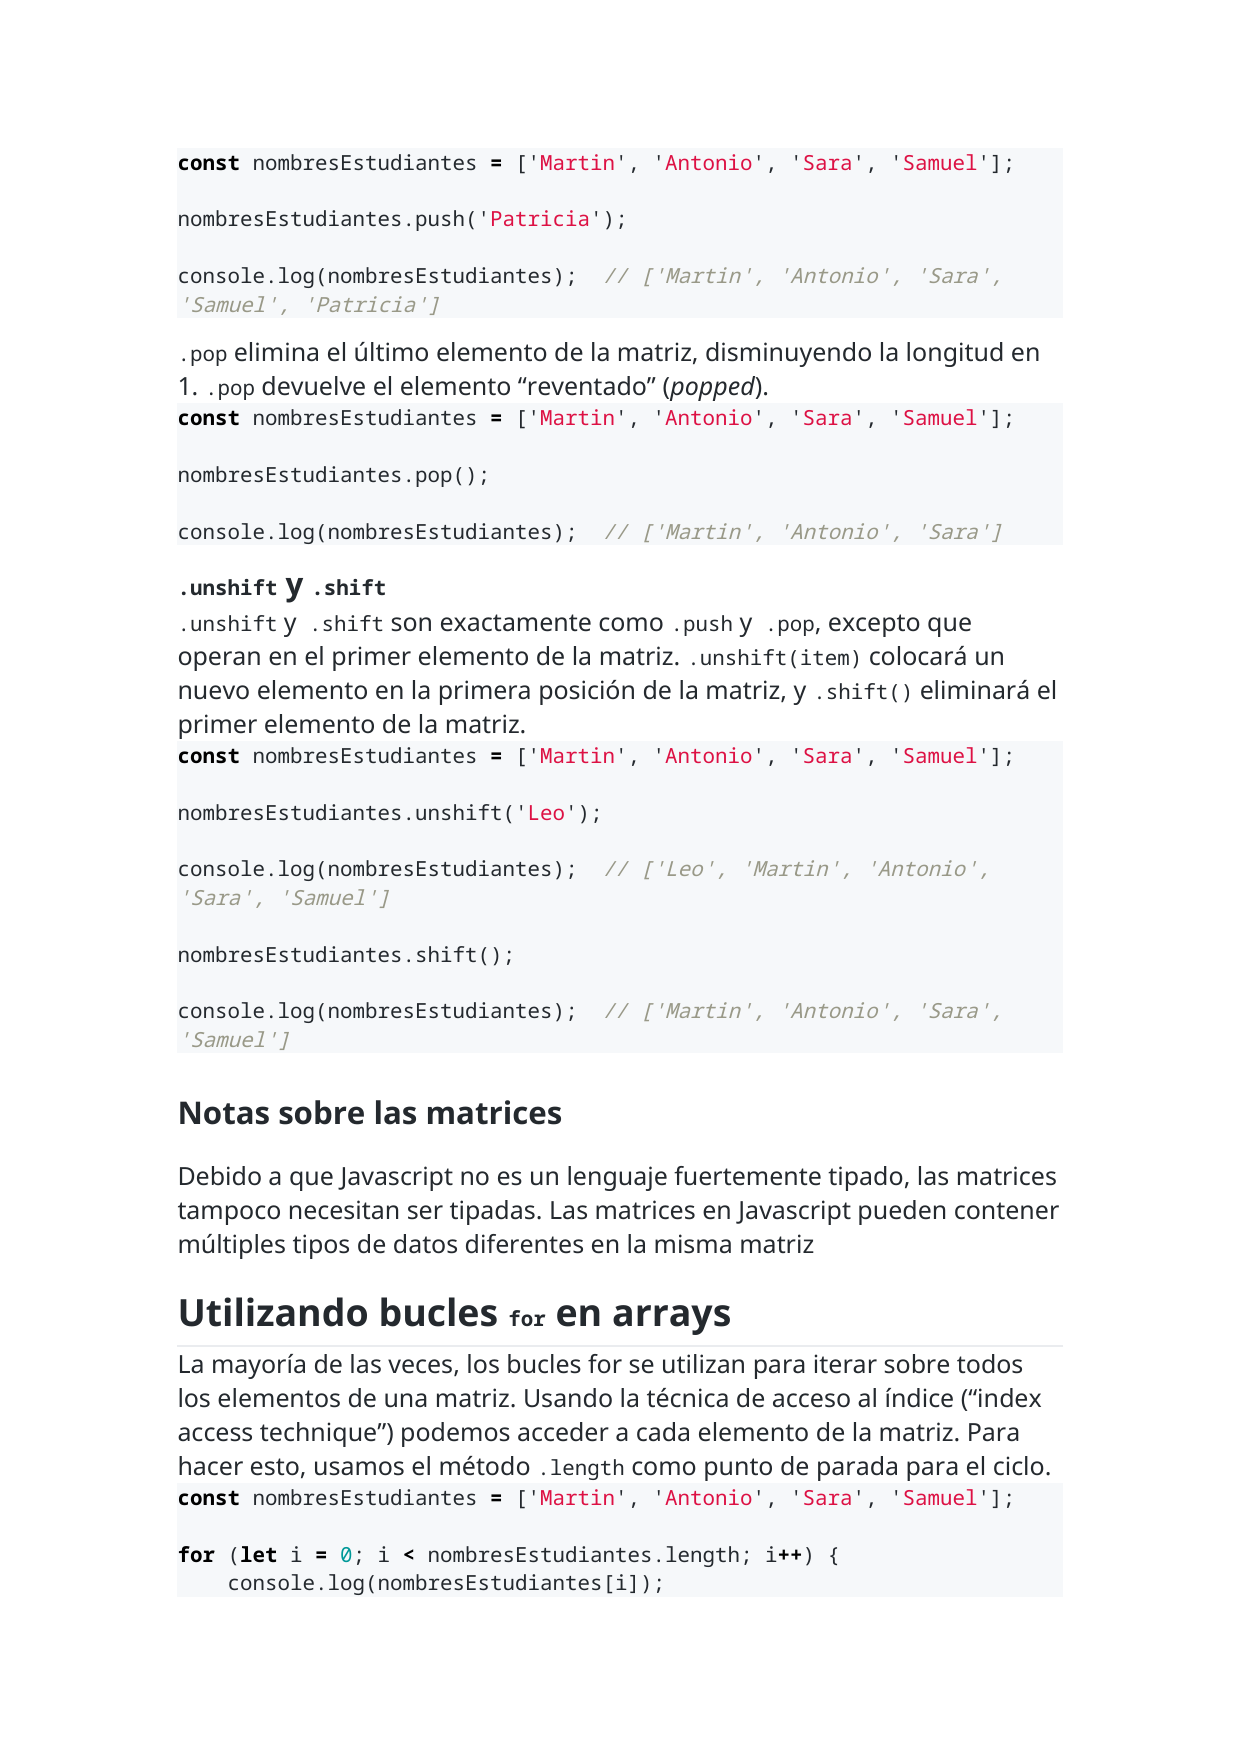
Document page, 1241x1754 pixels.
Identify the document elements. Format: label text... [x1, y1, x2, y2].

text console.log(nombresEstudiantes); // ['Leo', 'Martin', 'Antonio', 'Sara', 'Samuel'] [177, 854, 1063, 911]
text nombresEstudiantes.unshift('Leo'); [177, 798, 1063, 826]
text for (let i = 0; i < nombresEstudiantes.length; i++) { [177, 1540, 1063, 1568]
text Utilizando bucles for en arrays [177, 1286, 1063, 1345]
text console.log(nombresEstudiantes); // ['Martin', 'Antonio', 'Sara'] [177, 517, 1063, 545]
text .unshift y .shift [177, 562, 1063, 604]
text nombresEstudiantes.shift(); [177, 940, 1063, 968]
text const nombresEstudiantes = ['Martin', 'Antonio', 'Sara', 'Samuel']; [177, 741, 1063, 769]
text const nombresEstudiantes = ['Martin', 'Antonio', 'Sara', 'Samuel']; [177, 148, 1063, 176]
text .unshift y .shift son exactamente como .push y .pop, excepto que operan en el primer elemento de la matriz. .unshift(item) colocará un nuevo elemento en la primera posición de la matriz, y .shift() eliminará el primer elemento de la matriz. [177, 604, 1063, 741]
text Debido a que Javascript no es un lenguaje fuertemente tipado, las matrices tampoco necesitan ser tipadas. Las matrices en Javascript pueden contener múltiples tipos de datos diferentes en la misma matriz [177, 1159, 1063, 1261]
text .pop elimina el último elemento de la matriz, disminuyendo la longitud en 1. .pop devuelve el elemento “reventado” (popped). [177, 335, 1063, 403]
text nombresEstudiantes.pop(); [177, 460, 1063, 488]
text const nombresEstudiantes = ['Martin', 'Antonio', 'Sara', 'Samuel']; [177, 1483, 1063, 1511]
text console.log(nombresEstudiantes); // ['Martin', 'Antonio', 'Sara', 'Samuel', 'Patricia'] [177, 261, 1063, 318]
text const nombresEstudiantes = ['Martin', 'Antonio', 'Sara', 'Samuel']; [177, 403, 1063, 431]
text nombresEstudiantes.push('Patricia'); [177, 204, 1063, 233]
text console.log(nombresEstudiantes[i]); [177, 1568, 1063, 1597]
text Notas sobre las matrices [177, 1091, 1063, 1134]
text La mayoría de las veces, los bucles for se utilizan para iterar sobre todos los elementos de una matriz. Usando la técnica de acceso al índice (“index access technique”) podemos acceder a cada elemento de la matriz. Para hacer esto, usamos el método .length como punto de parada para el ciclo. [177, 1347, 1063, 1483]
text console.log(nombresEstudiantes); // ['Martin', 'Antonio', 'Sara', 'Samuel'] [177, 997, 1063, 1053]
